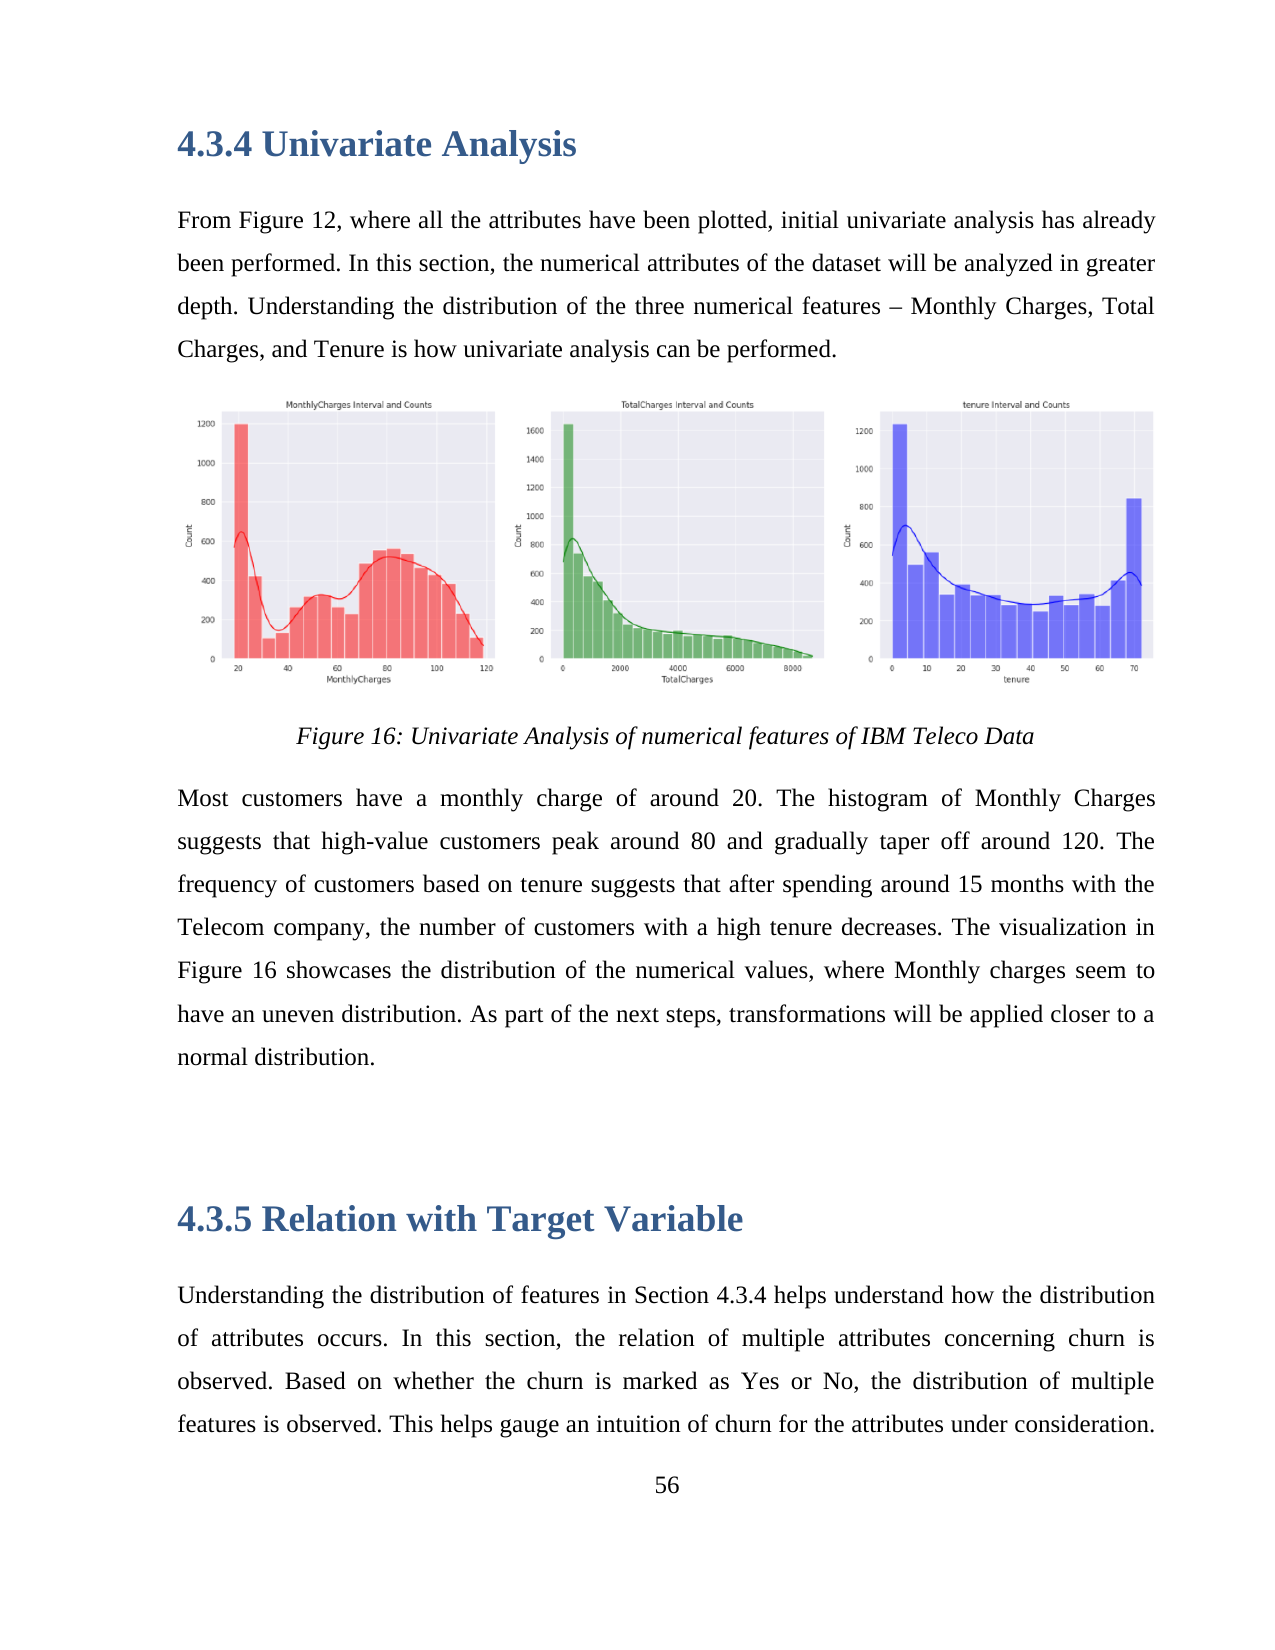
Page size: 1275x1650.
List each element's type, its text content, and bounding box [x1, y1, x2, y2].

text From Figure 12, where all the attributes have been plotted, initial univariate analysis has already been performed. In this section, the numerical attributes of the dataset will be analyzed in greater depth. Understanding the distribution of the three numerical features – Monthly Charges, Total Charges, and Tenure is how univariate analysis can be performed. [177, 205, 1156, 363]
subtitle 4.3.4 Univariate Analysis [177, 121, 1156, 164]
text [177, 1280, 1156, 1438]
text Figure 16: Univariate Analysis of numerical features of IBM Teleco Data [177, 721, 1156, 750]
subtitle 4.3.5 Relation with Target Variable [177, 1197, 1156, 1240]
picture [177, 396, 1157, 688]
text Most customers have a monthly charge of around 20. The histogram of Monthly Charges suggests that high-value customers peak around 80 and gradually taper off around 120. The frequency of customers based on tenure suggests that after spending around 15 months with the Telecom company, the number of customers with a high tenure decreases. The visualization in Figure 16 showcases the distribution of the numerical values, where Monthly charges seem to have an uneven distribution. As part of the next steps, transformations will be applied closer to a normal distribution. [177, 783, 1156, 1071]
